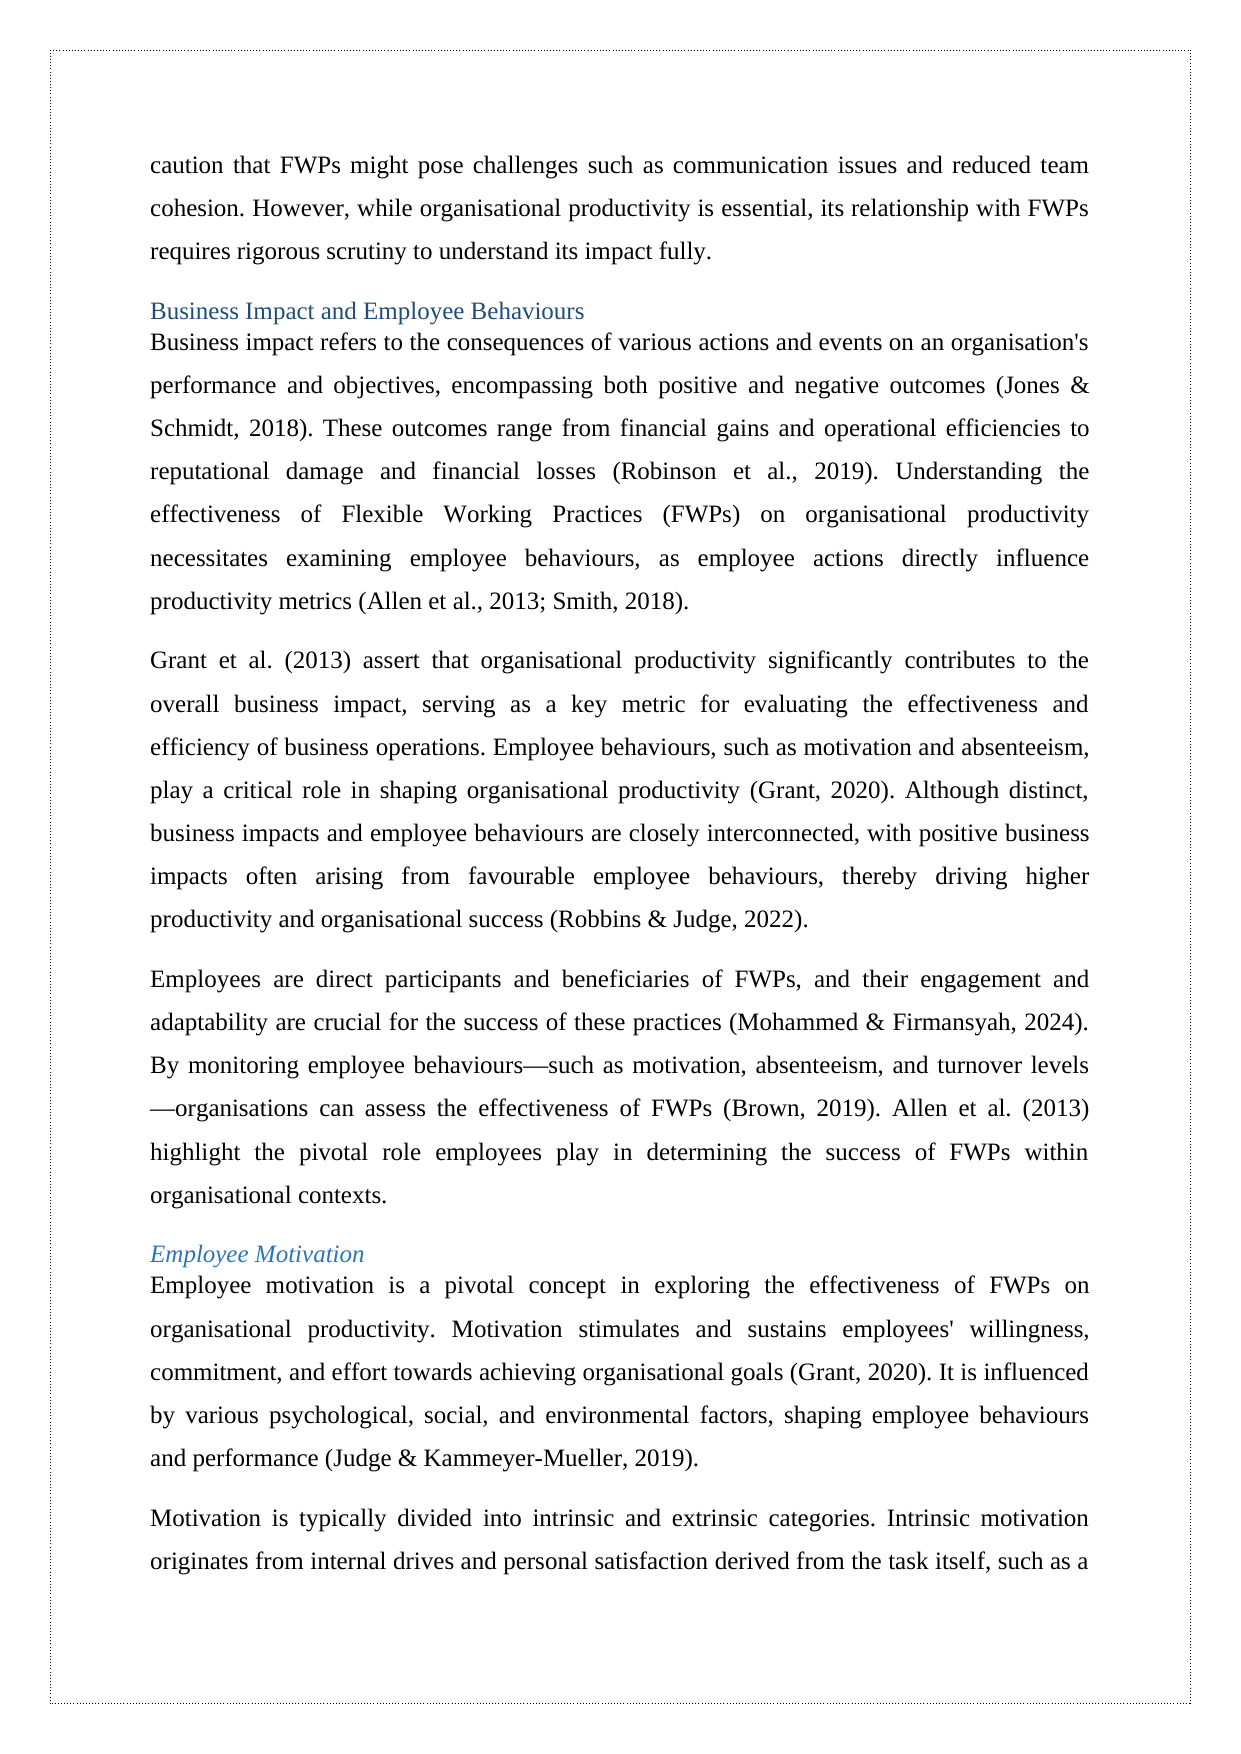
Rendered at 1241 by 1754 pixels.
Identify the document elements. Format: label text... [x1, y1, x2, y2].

text Employees are direct participants and beneficiaries of FWPs, and their engagement and adaptability are crucial for the success of these practices (Mohammed & Firmansyah, 2024). By monitoring employee behaviours—such as motivation, absenteeism, and turnover levels—organisations can assess the effectiveness of FWPs (Brown, 2019). Allen et al. (2013) highlight the pivotal role employees play in determining the success of FWPs within organisational contexts. [150, 964, 1090, 1208]
subtitle Employee Motivation [150, 1239, 1090, 1268]
text Employee motivation is a pivotal concept in exploring the effectiveness of FWPs on organisational productivity. Motivation stimulates and sustains employees' willingness, commitment, and effort towards achieving organisational goals (Grant, 2020). It is influenced by various psychological, social, and environmental factors, shaping employee behaviours and performance (Judge & Kammeyer-Mueller, 2019). [150, 1271, 1090, 1472]
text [150, 150, 1090, 265]
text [150, 1503, 1090, 1575]
text Business impact refers to the consequences of various actions and events on an organisation's performance and objectives, encompassing both positive and negative outcomes (Jones & Schmidt, 2018). These outcomes range from financial gains and operational efficiencies to reputational damage and financial losses (Robinson et al., 2019). Understanding the effectiveness of Flexible Working Practices (FWPs) on organisational productivity necessitates examining employee behaviours, as employee actions directly influence productivity metrics (Allen et al., 2013; Smith, 2018). [150, 327, 1090, 614]
subtitle Business Impact and Employee Behaviours [150, 296, 1090, 325]
text Grant et al. (2013) assert that organisational productivity significantly contributes to the overall business impact, serving as a key metric for evaluating the effectiveness and efficiency of business operations. Employee behaviours, such as motivation and absenteeism, play a critical role in shaping organisational productivity (Grant, 2020). Although distinct, business impacts and employee behaviours are closely interconnected, with positive business impacts often arising from favourable employee behaviours, thereby driving higher productivity and organisational success (Robbins & Judge, 2022). [150, 646, 1090, 933]
